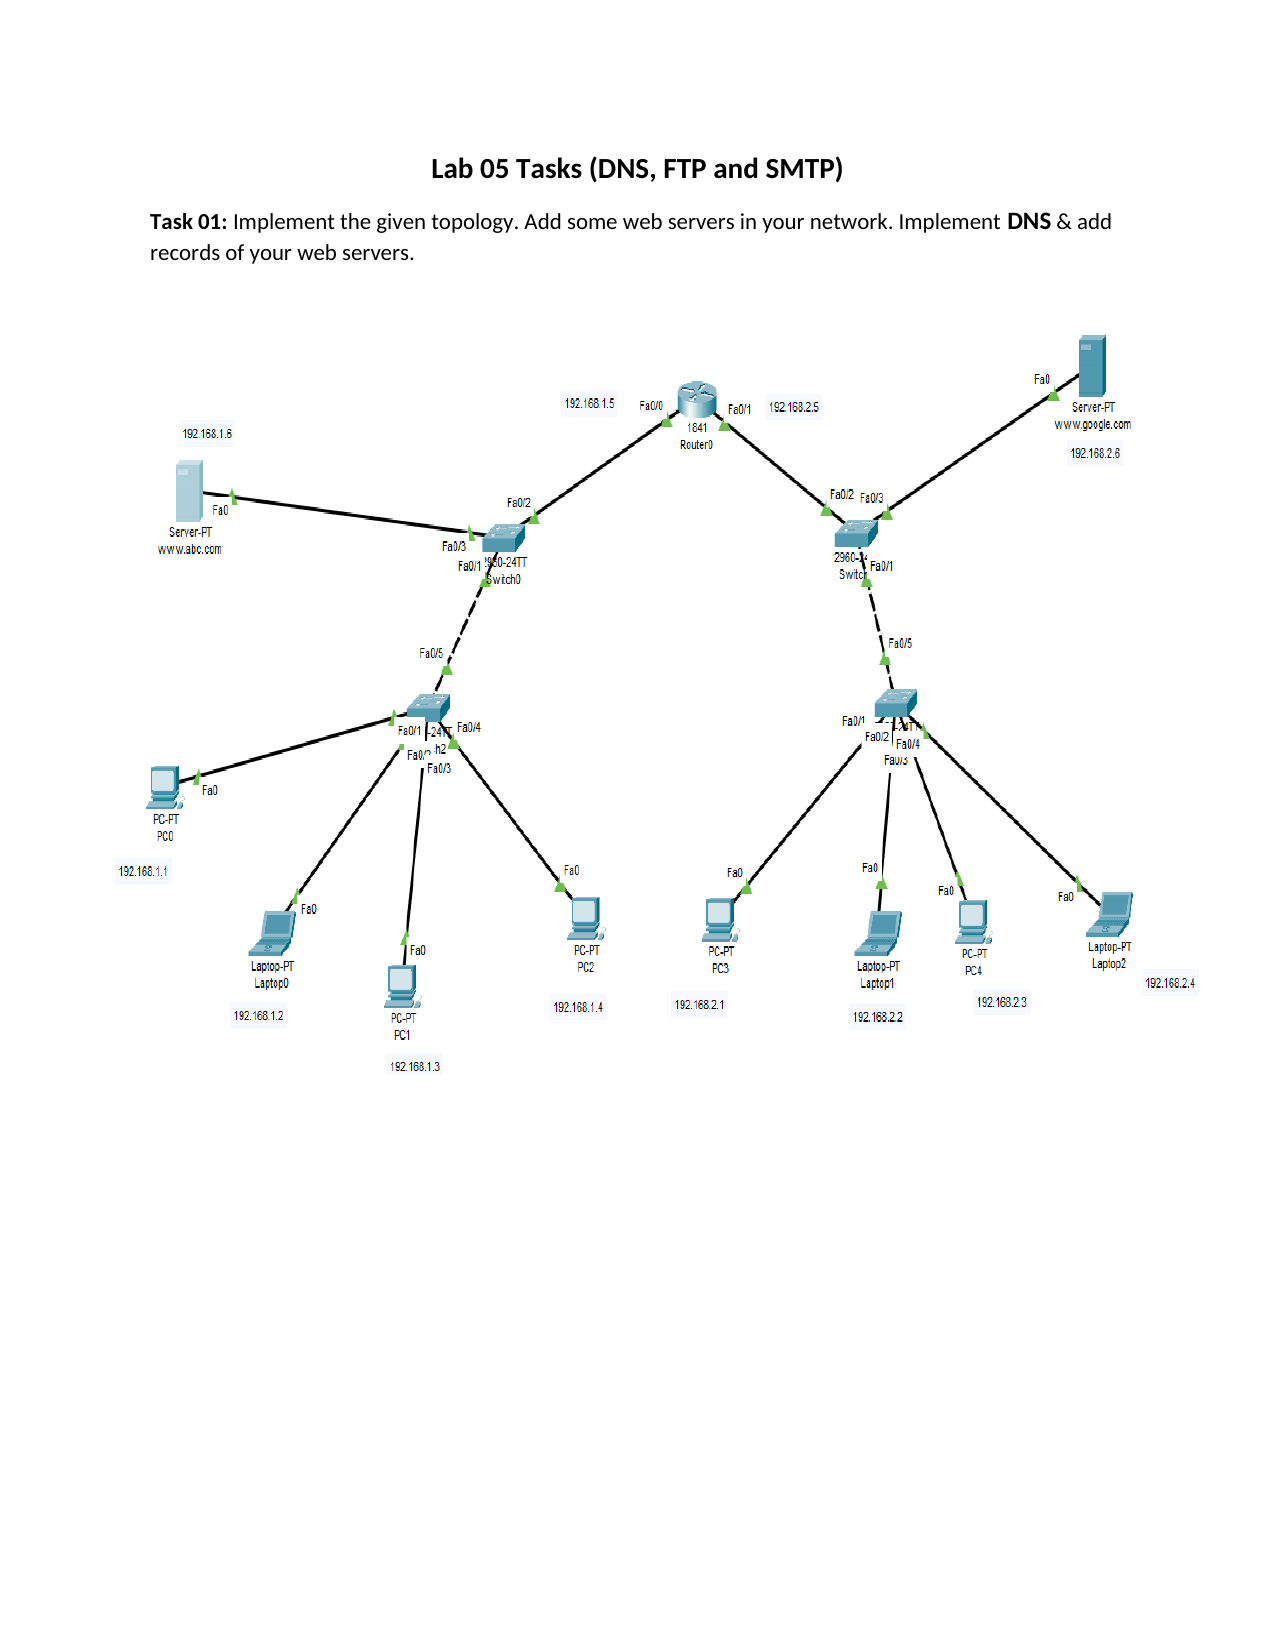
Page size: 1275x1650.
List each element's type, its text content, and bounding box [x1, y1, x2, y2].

text records of your web servers. [150, 238, 1125, 266]
text Lab 05 Tasks (DNS, FTP and SMTP) [150, 150, 1125, 186]
text Task 01: Implement the given topology. Add some web servers in your network. Implement DNS & add [150, 205, 1125, 236]
picture [69, 275, 1201, 1076]
